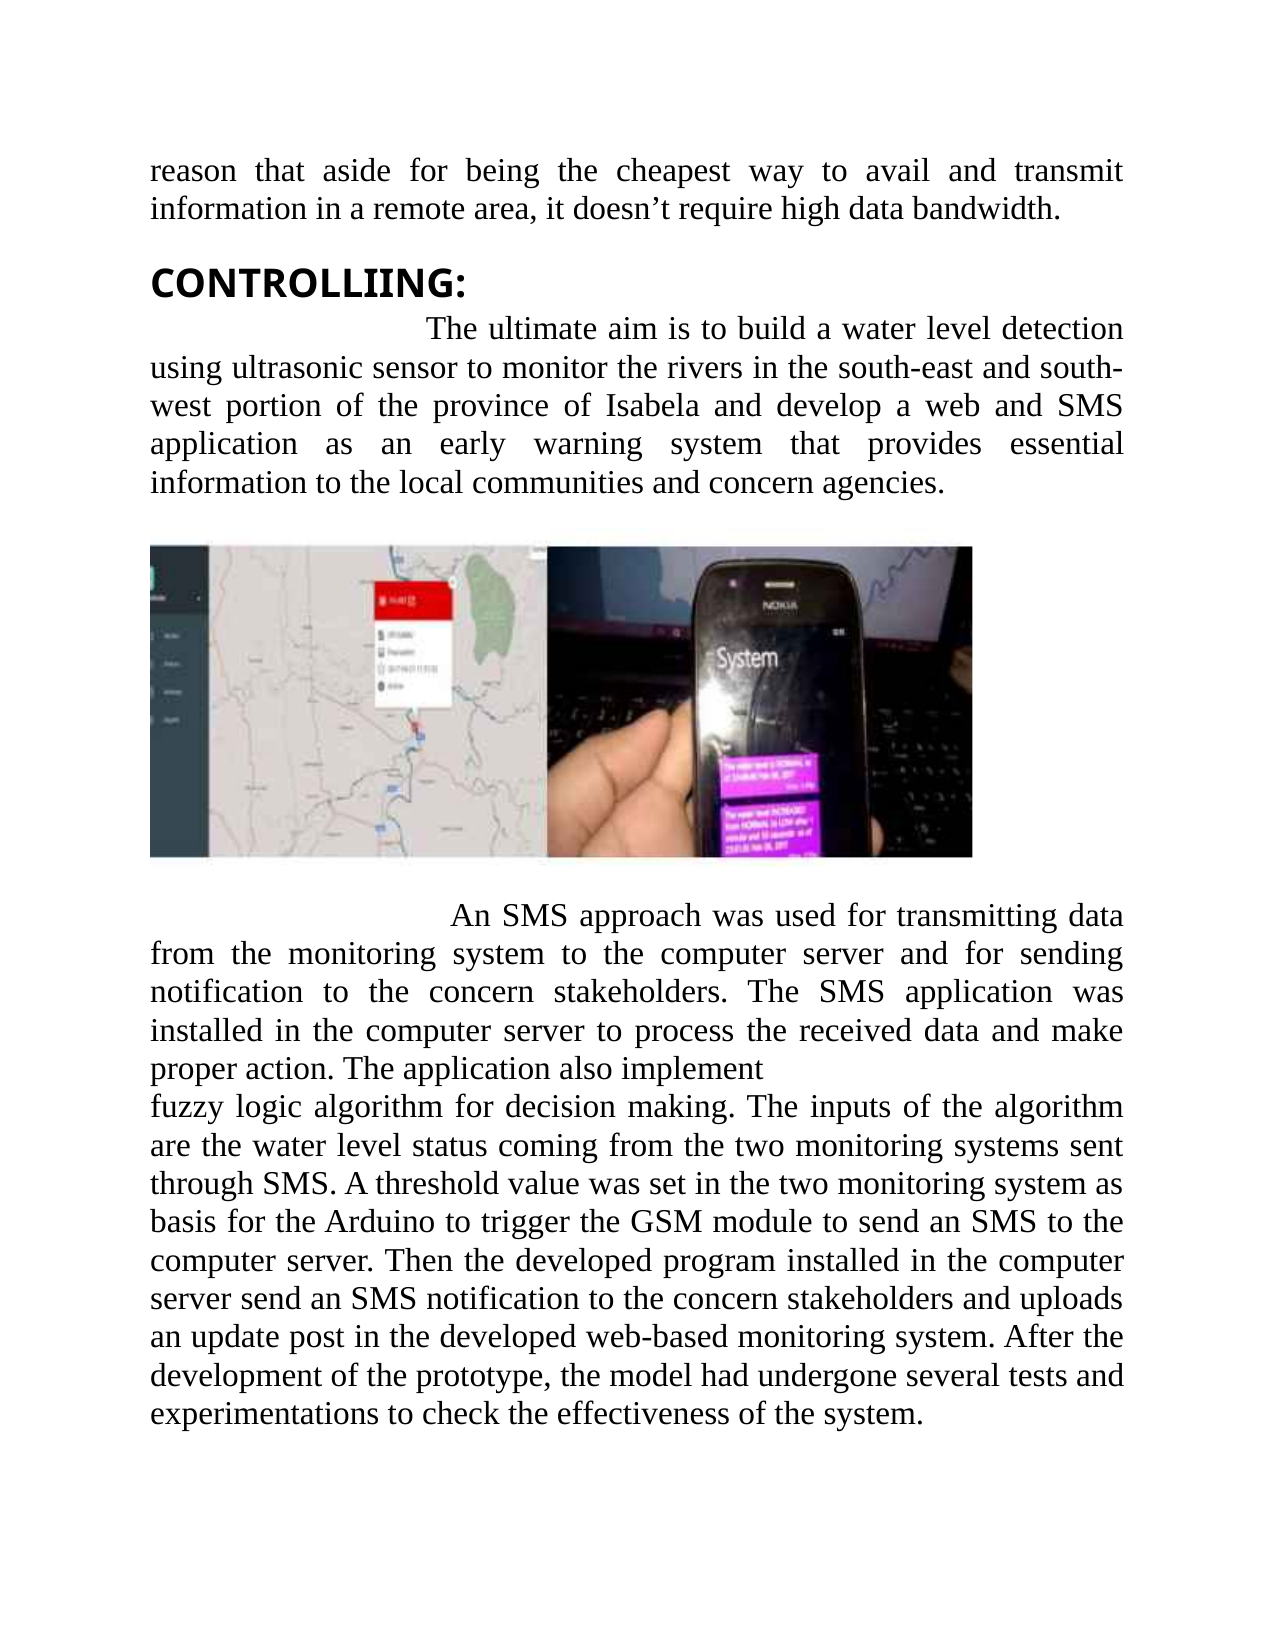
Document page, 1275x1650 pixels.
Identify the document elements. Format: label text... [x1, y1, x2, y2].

text fuzzy logic algorithm for decision making. The inputs of the algorithm are the water level status coming from the two monitoring systems sent through SMS. A threshold value was set in the two monitoring system as basis for the Arduino to trigger the GSM module to send an SMS to the computer server. Then the developed program installed in the computer server send an SMS notification to the concern stakeholders and uploads an update post in the developed web-based monitoring system. After the development of the prototype, the model had undergone several tests and experimentations to check the effectiveness of the system. [150, 1087, 1125, 1432]
text The ultimate aim is to build a water level detection using ultrasonic sensor to monitor the rivers in the south-east and south-west portion of the province of Isabela and develop a web and SMS application as an early warning system that provides essential information to the local communities and concern agencies. [150, 309, 1125, 500]
text An SMS approach was used for transmitting data from the monitoring system to the computer server and for sending notification to the concern stakeholders. The SMS application was installed in the computer server to process the received data and make proper action. The application also implement [150, 895, 1125, 1087]
picture [150, 528, 973, 867]
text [150, 150, 1125, 227]
text CONTROLLIING: [150, 255, 1125, 309]
